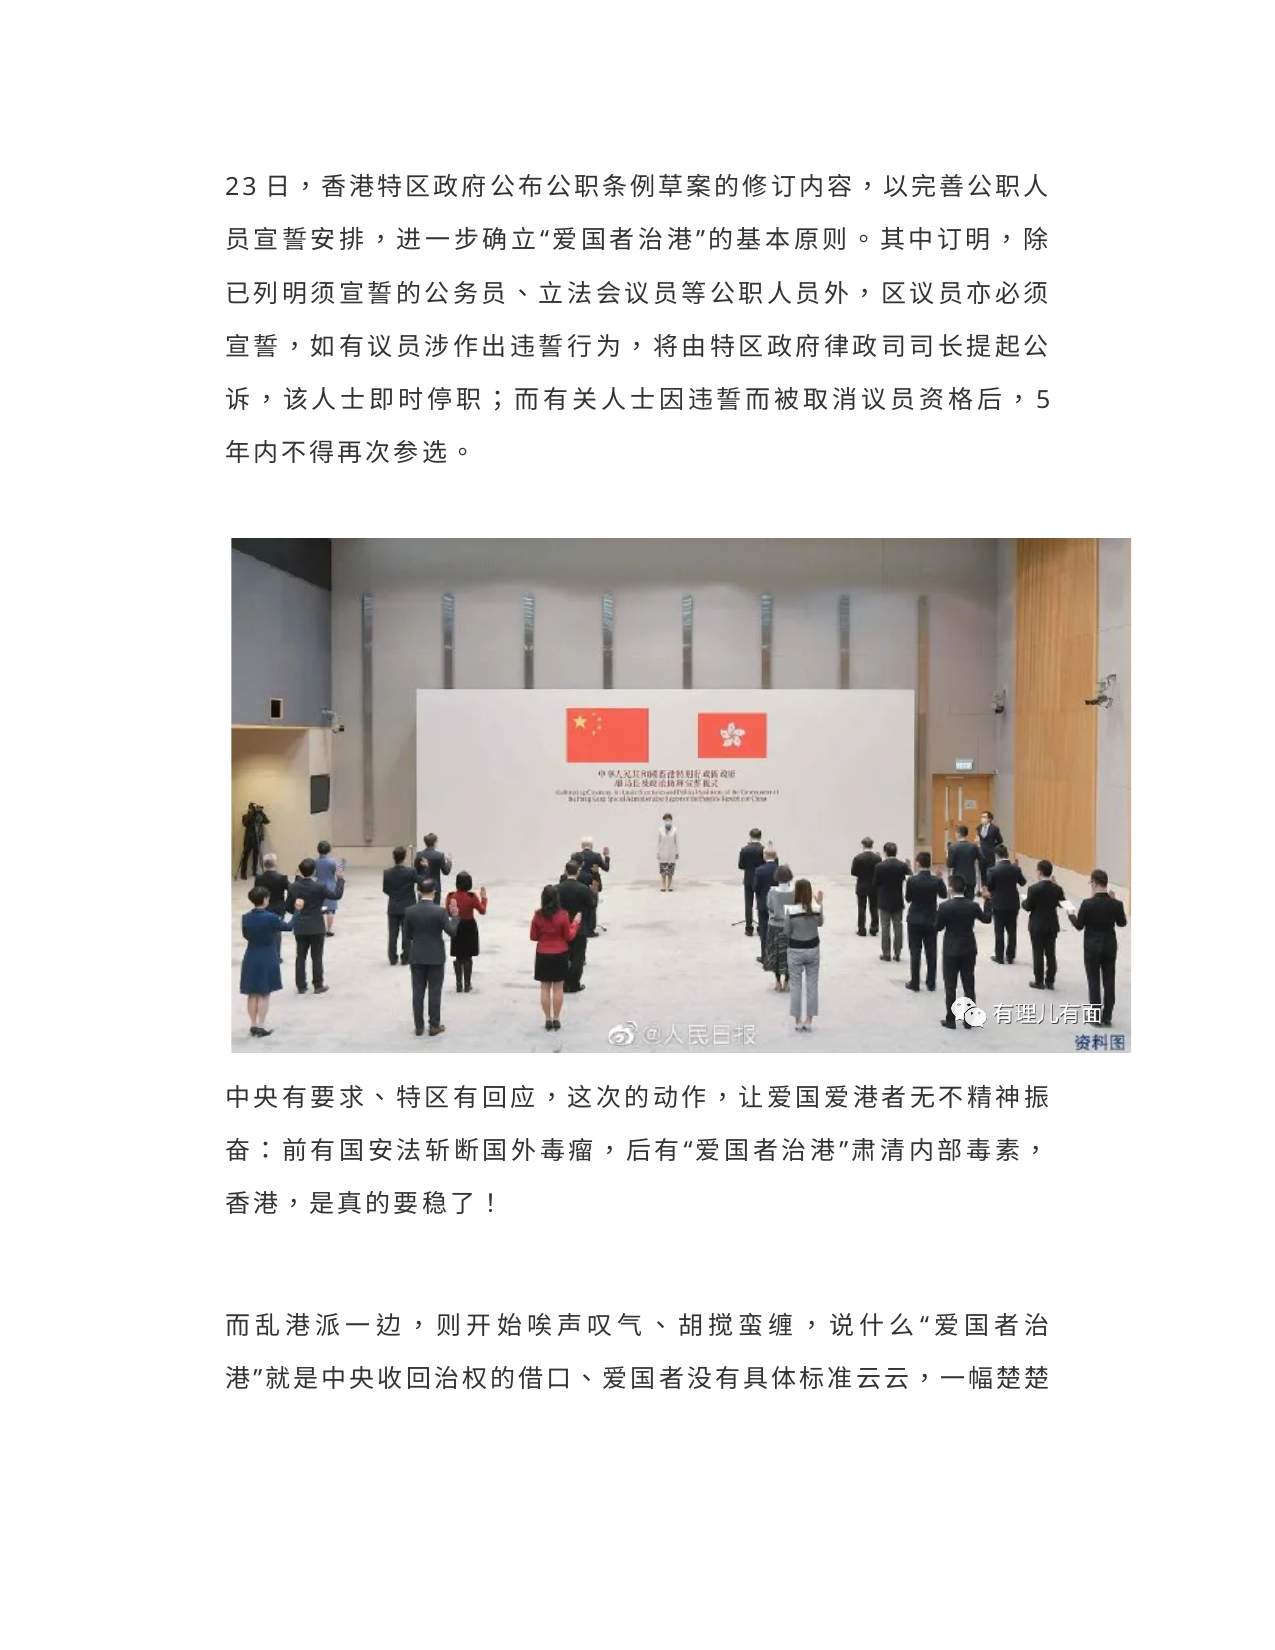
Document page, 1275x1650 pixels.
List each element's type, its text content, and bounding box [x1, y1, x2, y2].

text 23日，香港特区政府公布公职条例草案的修订内容，以完善公职人员宣誓安排，进一步确立“爱国者治港”的基本原则。其中订明，除已列明须宣誓的公务员、立法会议员等公职人员外，区议员亦必须宣誓，如有议员涉作出违誓行为，将由特区政府律政司司长提起公诉，该人士即时停职；而有关人士因违誓而被取消议员资格后，5年内不得再次参选。 [225, 150, 1050, 469]
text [225, 1289, 1050, 1395]
text 中央有要求、特区有回应，这次的动作，让爱国爱港者无不精神振奋：前有国安法斩断国外毒瘤，后有“爱国者治港”肃清内部毒素，香港，是真的要稳了！ [225, 1061, 1050, 1220]
picture [231, 537, 1132, 1053]
